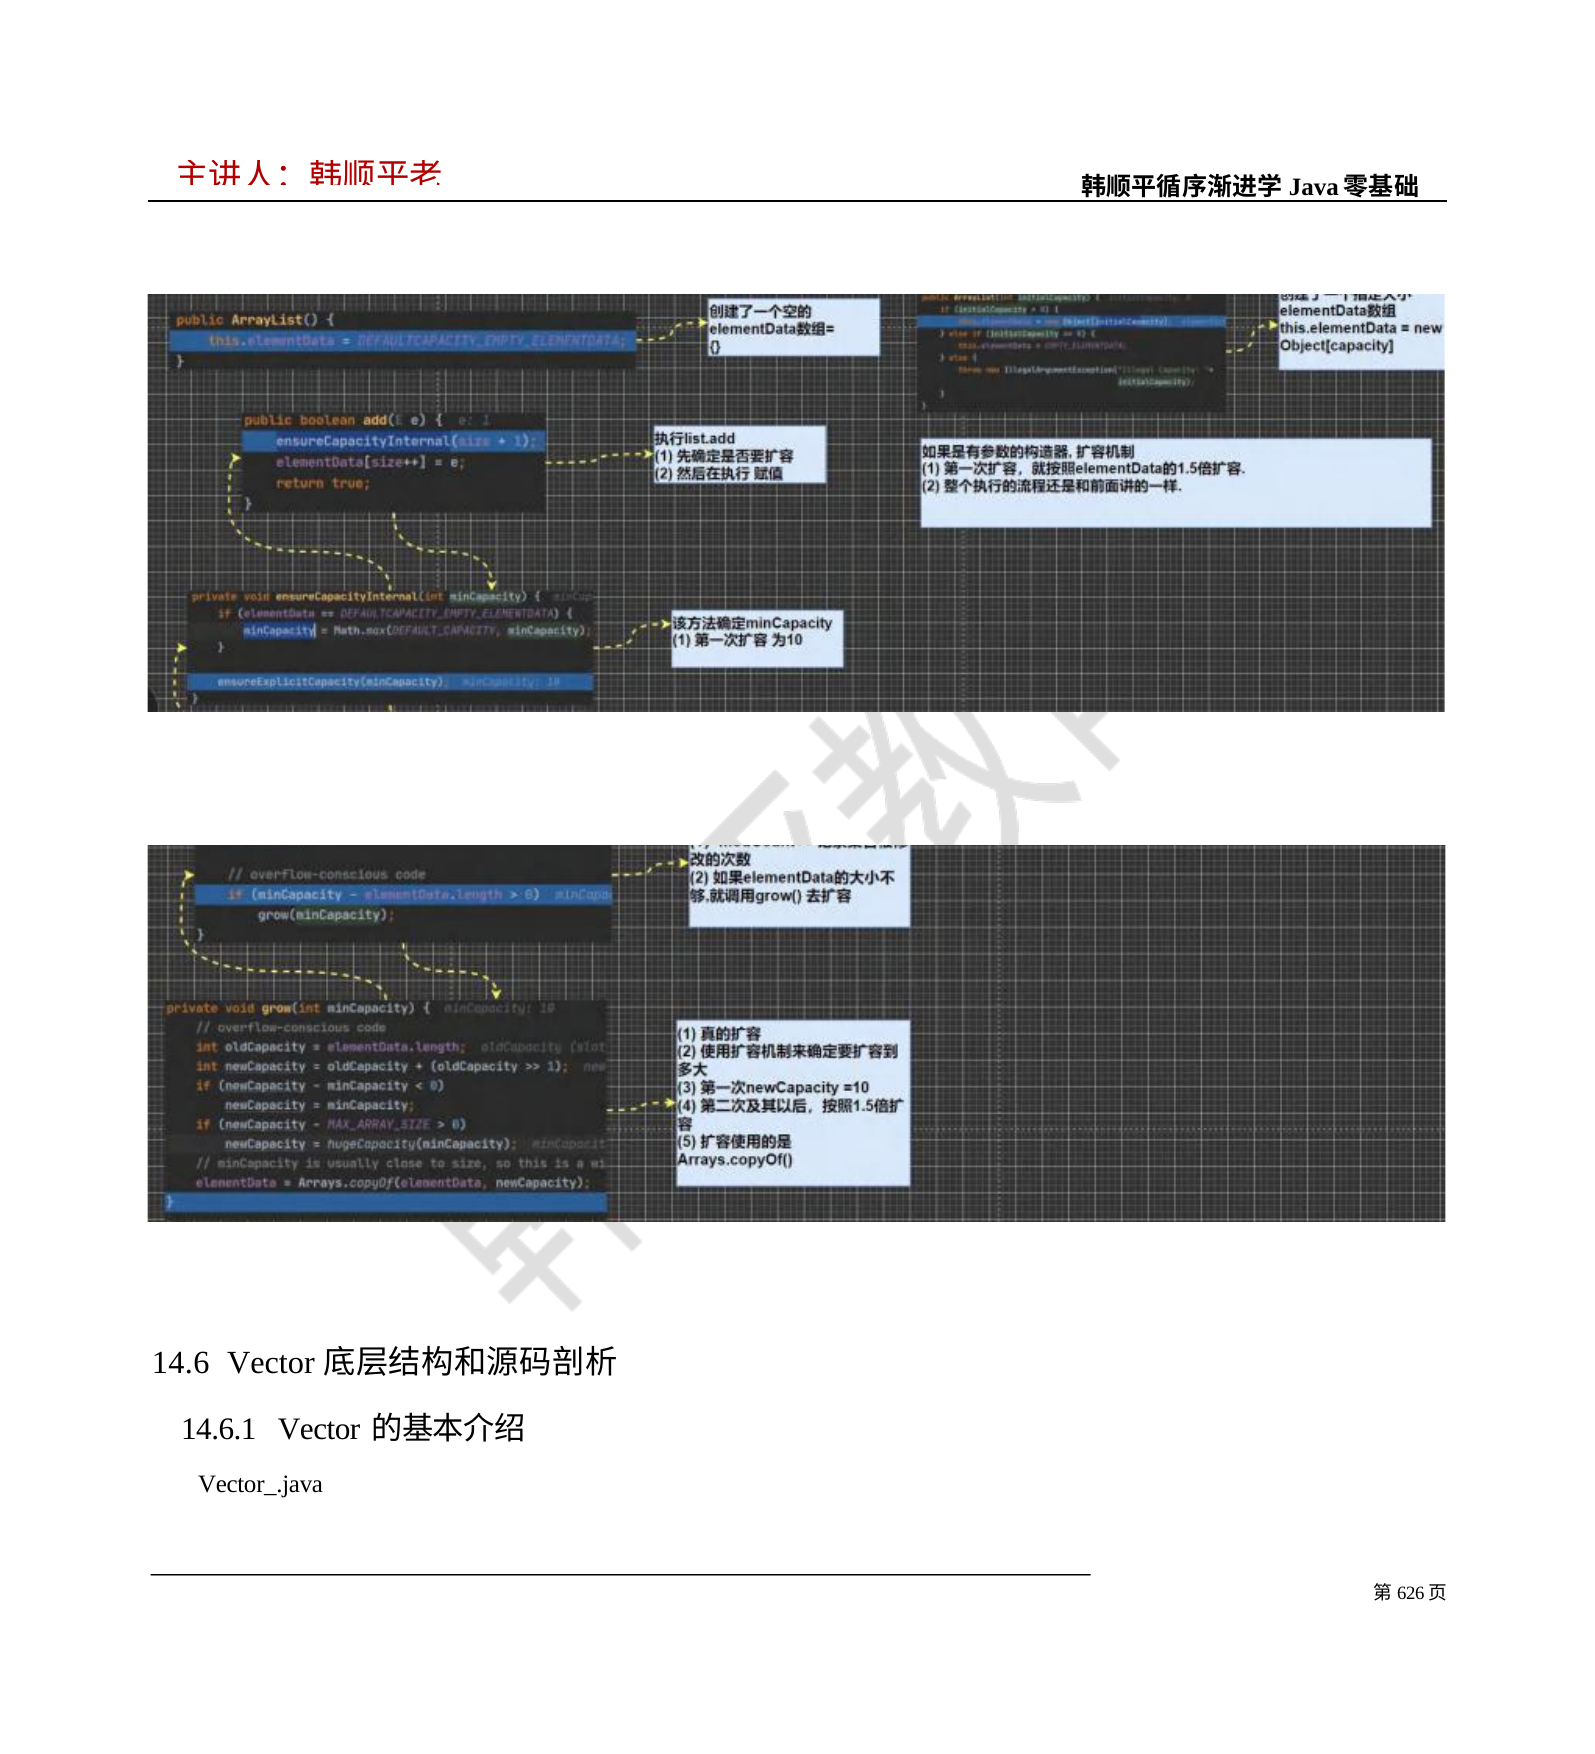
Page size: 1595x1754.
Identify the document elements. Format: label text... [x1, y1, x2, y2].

picture [147, 294, 1446, 1312]
picture [150, 1574, 1091, 1578]
text 14.6 Vector 底层结构和源码剖析 [152, 1341, 1447, 1382]
text 14.6.1 Vector 的基本介绍 [181, 1408, 1447, 1447]
text Vector_.java [198, 1474, 1447, 1497]
